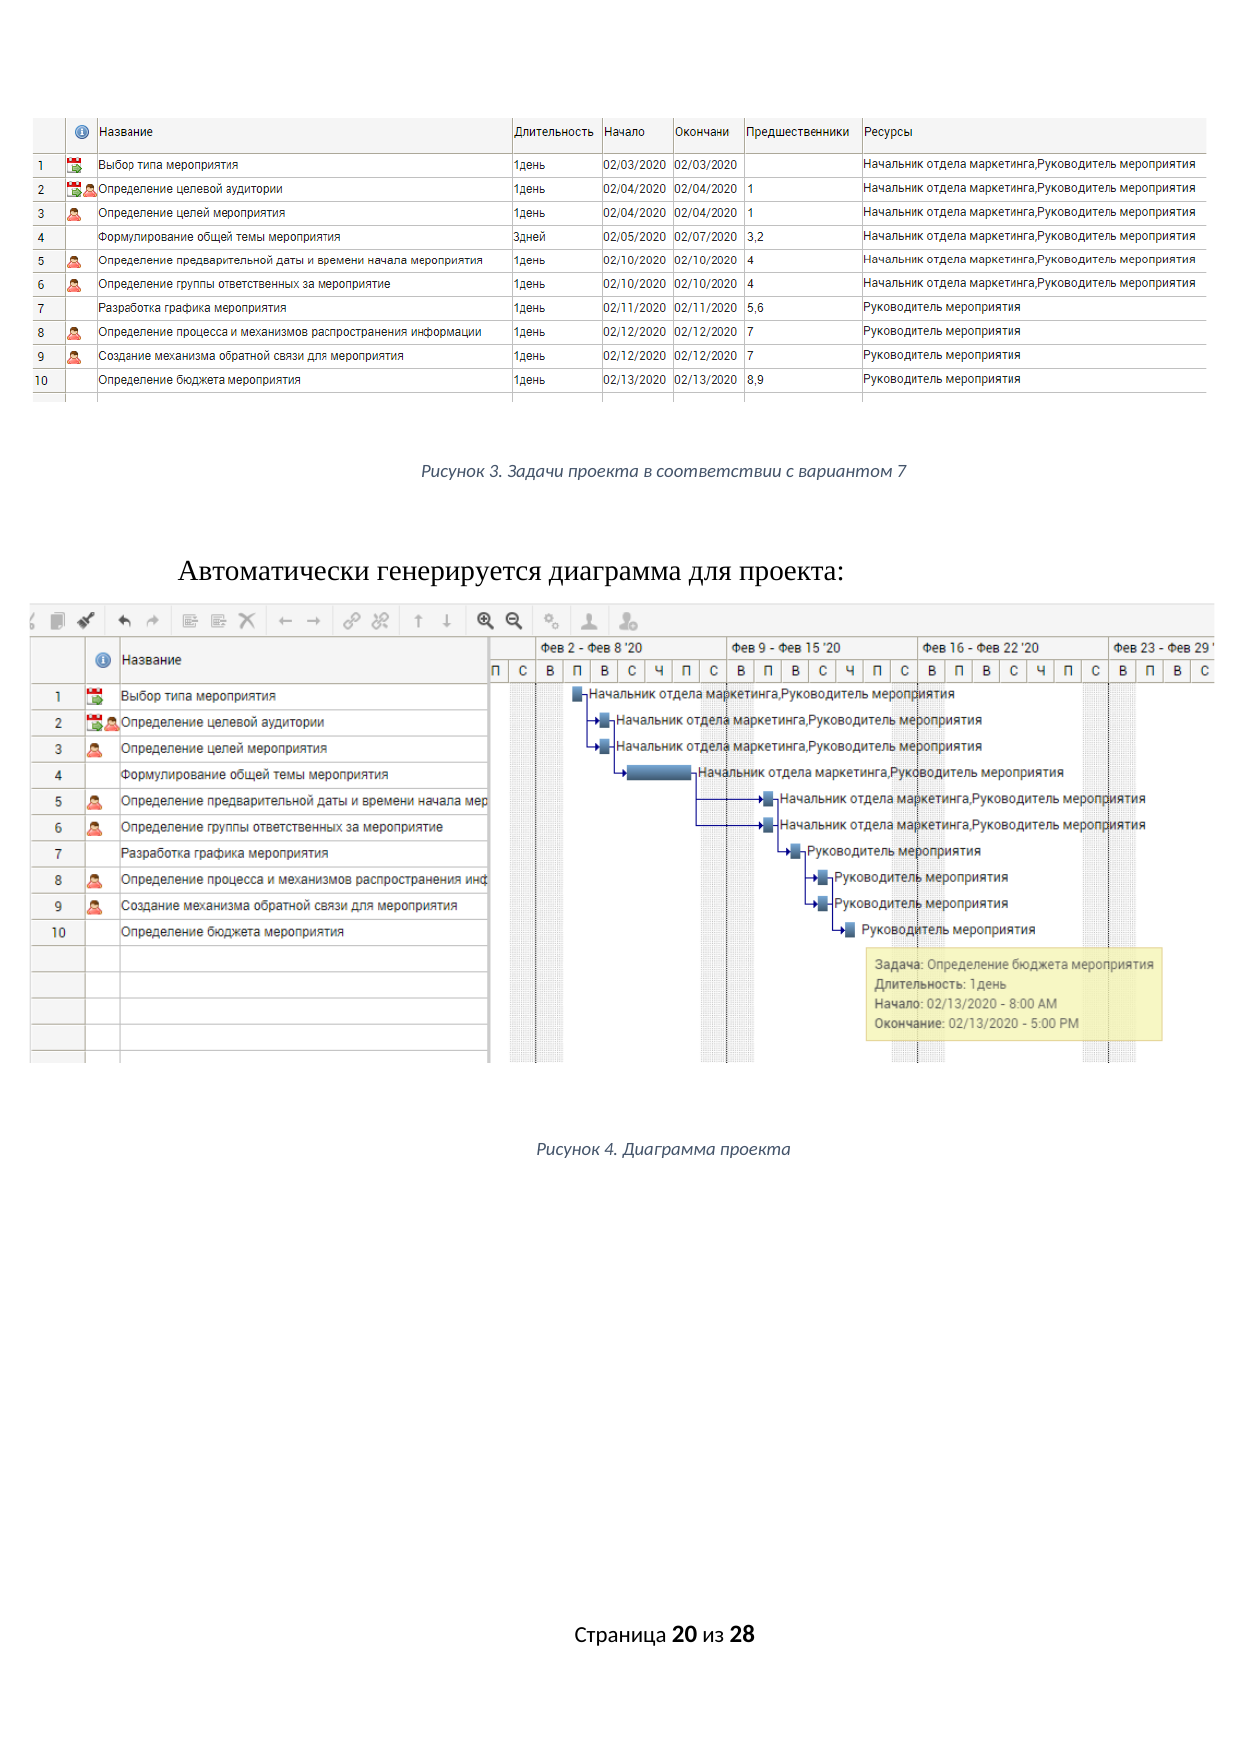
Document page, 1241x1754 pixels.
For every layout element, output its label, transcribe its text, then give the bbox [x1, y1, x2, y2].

picture [32, 118, 1207, 402]
text Рисунок 3. Задачи проекта в соответствии с вариантом 7 [177, 459, 1152, 482]
text Автоматически генерируется диаграмма для проекта: [177, 553, 1152, 587]
picture [29, 598, 1215, 1063]
text Рисунок 4. Диаграмма проекта [177, 1137, 1152, 1160]
